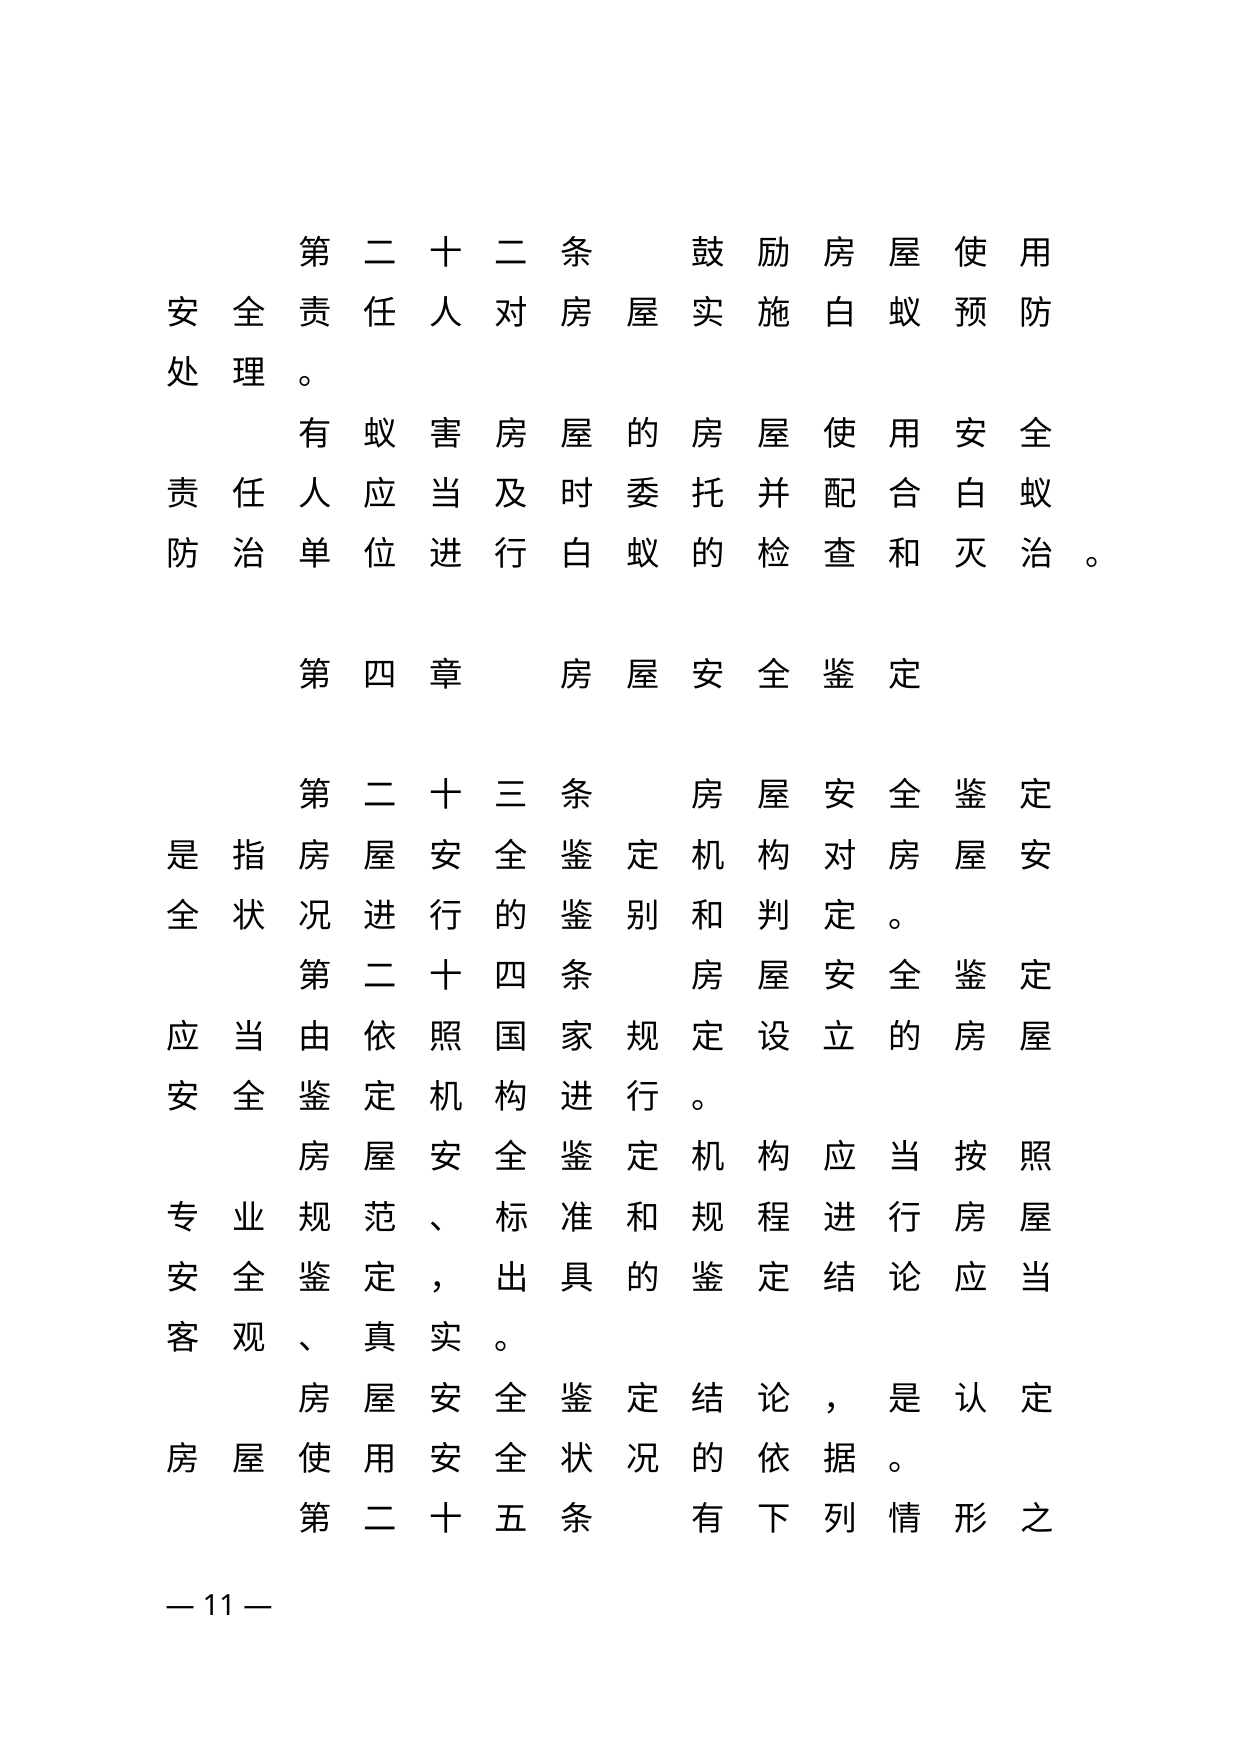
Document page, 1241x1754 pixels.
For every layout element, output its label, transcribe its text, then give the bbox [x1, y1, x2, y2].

text 第二十四条 房屋安全鉴定应当由依照国家规定设立的房屋安全鉴定机构进行。 [167, 943, 1085, 1124]
text 第二十二条 鼓励房屋使用安全责任人对房屋实施白蚁预防处理。 [167, 219, 1085, 400]
text 有蚁害房屋的房屋使用安全责任人应当及时委托并配合白蚁防治单位进行白蚁的检查和灭治。 [167, 400, 1085, 581]
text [167, 1486, 1085, 1546]
text 第二十三条 房屋安全鉴定是指房屋安全鉴定机构对房屋安全状况进行的鉴别和判定。 [167, 762, 1085, 943]
text 房屋安全鉴定机构应当按照专业规范、标准和规程进行房屋安全鉴定，出具的鉴定结论应当客观、真实。 [167, 1124, 1085, 1365]
text 房屋安全鉴定结论，是认定房屋使用安全状况的依据。 [167, 1365, 1085, 1486]
text 第四章 房屋安全鉴定 [167, 642, 1085, 702]
